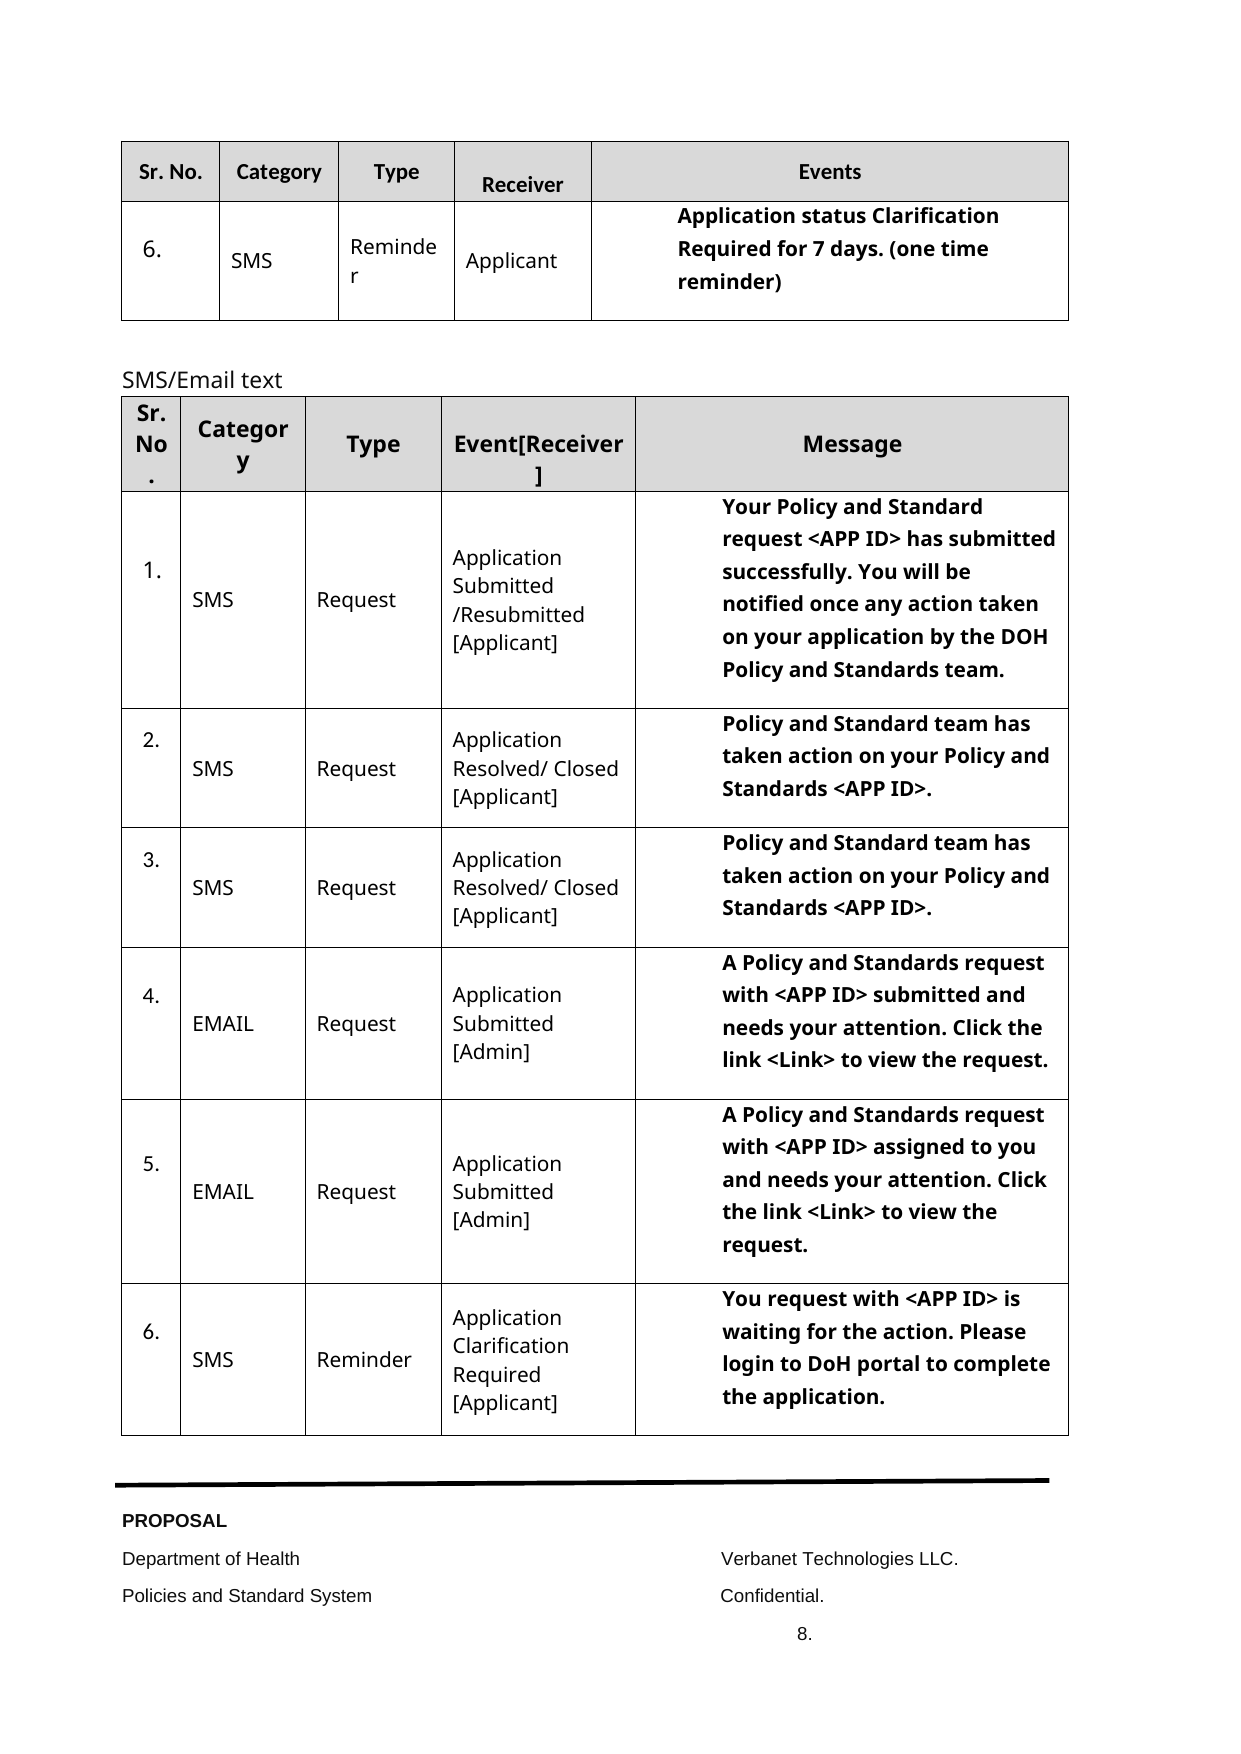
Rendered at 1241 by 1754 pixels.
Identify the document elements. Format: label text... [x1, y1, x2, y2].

table_header Type [339, 142, 454, 201]
table_cell Application status Clarification Required for 7 days. (one time reminder) [592, 202, 1068, 320]
table_cell Application Resolved/ Closed [Applicant] [442, 828, 635, 947]
table_header Event[Receiver] [442, 397, 635, 491]
table_cell A Policy and Standards request with <APP ID> submitted and needs your attention. Click the link <Link> to view the request. [636, 948, 1068, 1099]
table_cell SMS [181, 828, 305, 947]
table_cell Application Resolved/ Closed [Applicant] [442, 709, 635, 827]
table_cell SMS [220, 202, 338, 320]
table_cell Applicant [455, 202, 591, 320]
table_header Category [181, 397, 305, 491]
table_cell Policy and Standard team has taken action on your Policy and Standards <APP ID>. [636, 709, 1068, 827]
table_cell Application Submitted [Admin] [442, 948, 635, 1099]
table_cell [122, 948, 180, 1099]
table_header Type [306, 397, 441, 491]
table_cell Reminder [306, 1284, 441, 1435]
table_cell Reminder [339, 202, 454, 320]
table_header Message [636, 397, 1068, 491]
table_cell [122, 1284, 180, 1435]
table_cell [122, 492, 180, 708]
table_cell SMS [181, 492, 305, 708]
text SMS/Email text [122, 358, 1053, 396]
table_cell [122, 202, 219, 320]
table_cell Policy and Standard team has taken action on your Policy and Standards <APP ID>. [636, 828, 1068, 947]
table_cell EMAIL [181, 1100, 305, 1283]
table_header Sr. No. [122, 142, 219, 201]
table_cell [122, 828, 180, 947]
table_cell Request [306, 709, 441, 827]
table_cell Request [306, 1100, 441, 1283]
table_header Receiver [455, 142, 591, 201]
table_cell Request [306, 492, 441, 708]
table_cell A Policy and Standards request with <APP ID> assigned to you and needs your attention. Click the link <Link> to view the request. [636, 1100, 1068, 1283]
table_cell SMS [181, 1284, 305, 1435]
table_cell Your Policy and Standard request <APP ID> has submitted successfully. You will be notified once any action taken on your application by the DOH Policy and Standards team. [636, 492, 1068, 708]
table_header Events [592, 142, 1068, 201]
table_cell Application Clarification Required [Applicant] [442, 1284, 635, 1435]
table_cell SMS [181, 709, 305, 827]
table_cell EMAIL [181, 948, 305, 1099]
table_cell You request with <APP ID> is waiting for the action. Please login to DoH portal to complete the application. [636, 1284, 1068, 1435]
table_cell Request [306, 948, 441, 1099]
table_header Sr. No. [122, 397, 180, 491]
table_cell Application Submitted [Admin] [442, 1100, 635, 1283]
table_header Category [220, 142, 338, 201]
table_cell [122, 709, 180, 827]
table_cell Request [306, 828, 441, 947]
table_cell [122, 1100, 180, 1283]
table_cell Application Submitted /Resubmitted [Applicant] [442, 492, 635, 708]
